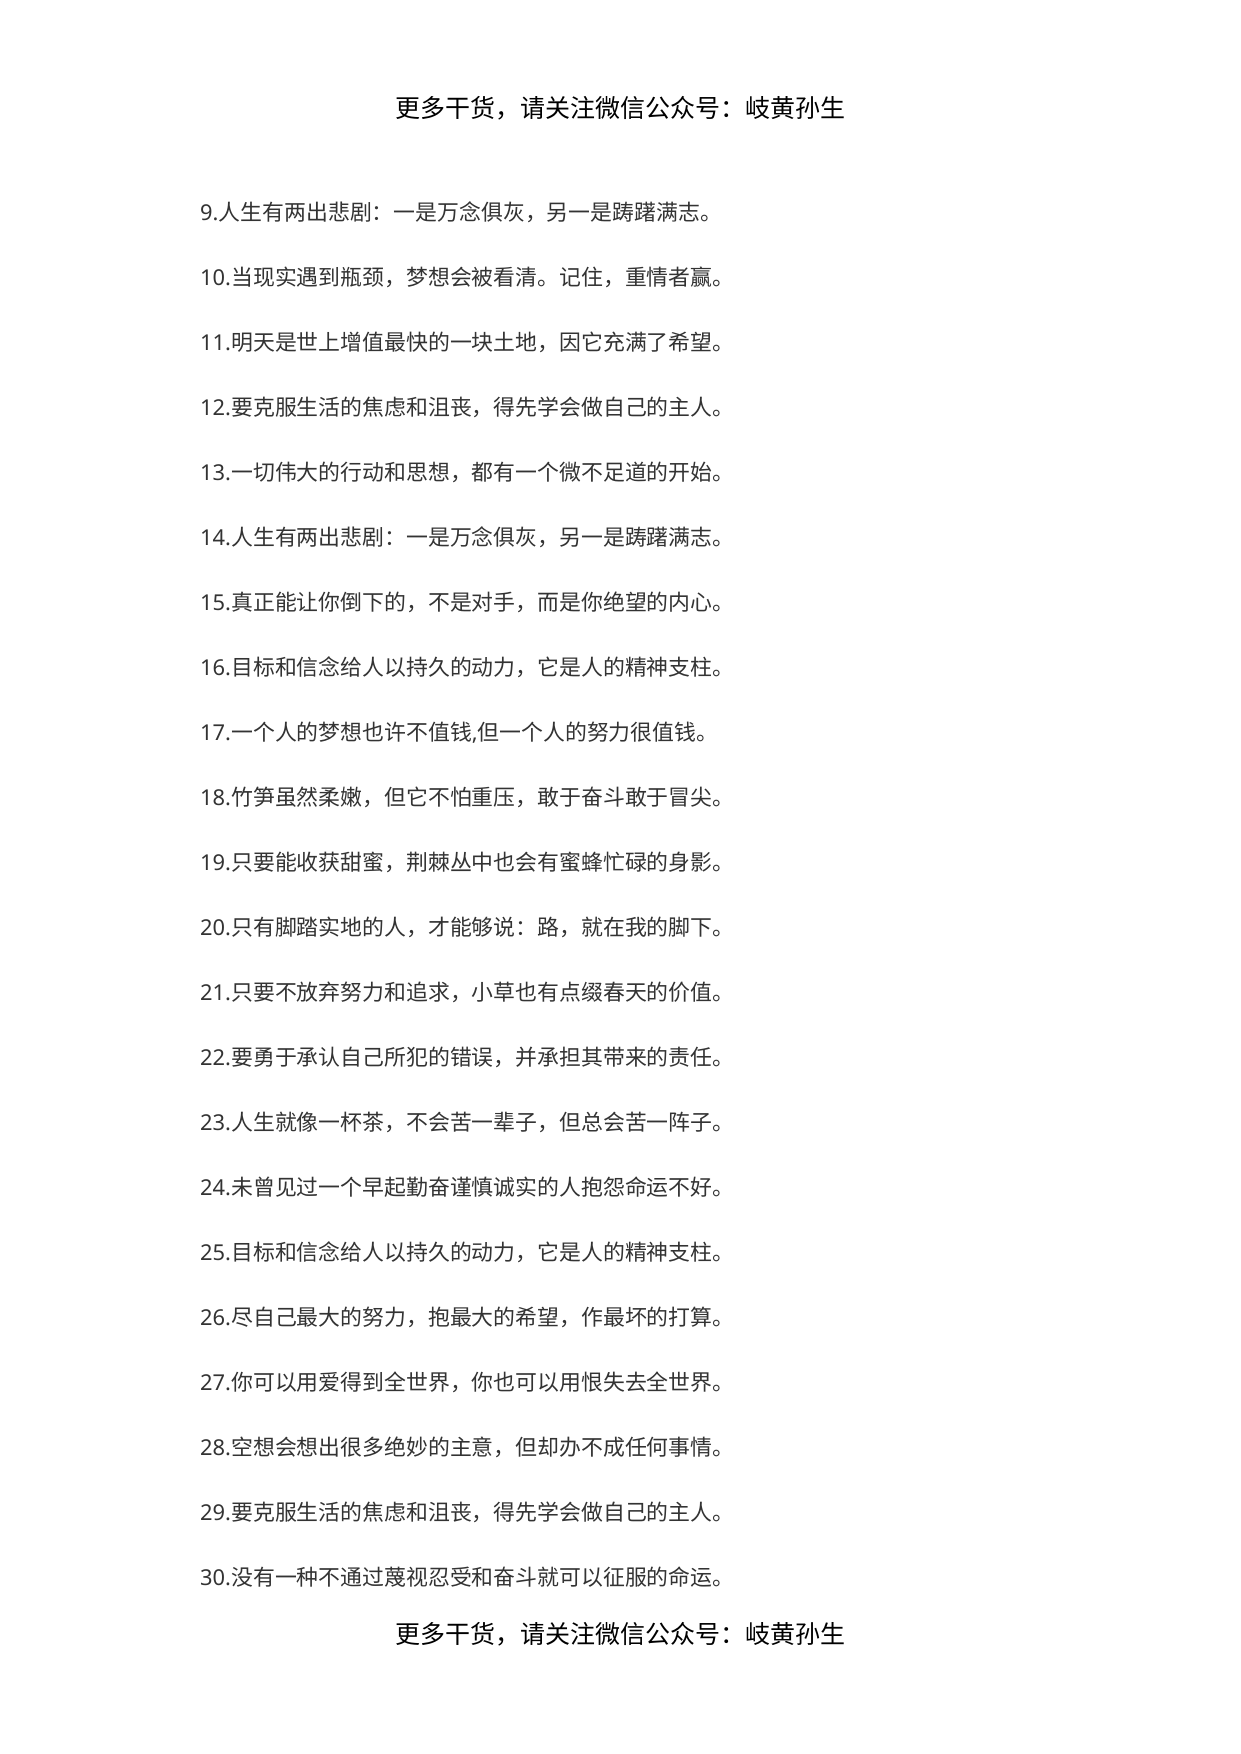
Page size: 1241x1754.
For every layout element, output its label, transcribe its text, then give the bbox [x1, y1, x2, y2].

text 23.人生就像一杯茶，不会苦一辈子，但总会苦一阵子。 [200, 1104, 1040, 1137]
text 16.目标和信念给人以持久的动力，它是人的精神支柱。 [200, 649, 1040, 682]
text 14.人生有两出悲剧：一是万念俱灰，另一是踌躇满志。 [200, 519, 1040, 552]
text 22.要勇于承认自己所犯的错误，并承担其带来的责任。 [200, 1039, 1040, 1072]
text 17.一个人的梦想也许不值钱,但一个人的努力很值钱。 [200, 714, 1040, 747]
text 13.一切伟大的行动和思想，都有一个微不足道的开始。 [200, 454, 1040, 487]
text 20.只有脚踏实地的人，才能够说：路，就在我的脚下。 [200, 909, 1040, 942]
text 29.要克服生活的焦虑和沮丧，得先学会做自己的主人。 [200, 1494, 1040, 1527]
text 30.没有一种不通过蔑视忍受和奋斗就可以征服的命运。 [200, 1559, 1040, 1592]
text 11.明天是世上增值最快的一块土地，因它充满了希望。 [200, 324, 1040, 357]
text 28.空想会想出很多绝妙的主意，但却办不成任何事情。 [200, 1429, 1040, 1462]
text 12.要克服生活的焦虑和沮丧，得先学会做自己的主人。 [200, 389, 1040, 422]
text 27.你可以用爱得到全世界，你也可以用恨失去全世界。 [200, 1364, 1040, 1397]
text 25.目标和信念给人以持久的动力，它是人的精神支柱。 [200, 1234, 1040, 1267]
text 9.人生有两出悲剧：一是万念俱灰，另一是踌躇满志。 [200, 194, 1040, 227]
text 15.真正能让你倒下的，不是对手，而是你绝望的内心。 [200, 584, 1040, 617]
text 18.竹笋虽然柔嫩，但它不怕重压，敢于奋斗敢于冒尖。 [200, 779, 1040, 812]
text 21.只要不放弃努力和追求，小草也有点缀春天的价值。 [200, 974, 1040, 1007]
text 26.尽自己最大的努力，抱最大的希望，作最坏的打算。 [200, 1299, 1040, 1332]
text 10.当现实遇到瓶颈，梦想会被看清。记住，重情者赢。 [200, 259, 1040, 292]
text 19.只要能收获甜蜜，荆棘丛中也会有蜜蜂忙碌的身影。 [200, 844, 1040, 877]
text 24.未曾见过一个早起勤奋谨慎诚实的人抱怨命运不好。 [200, 1169, 1040, 1202]
